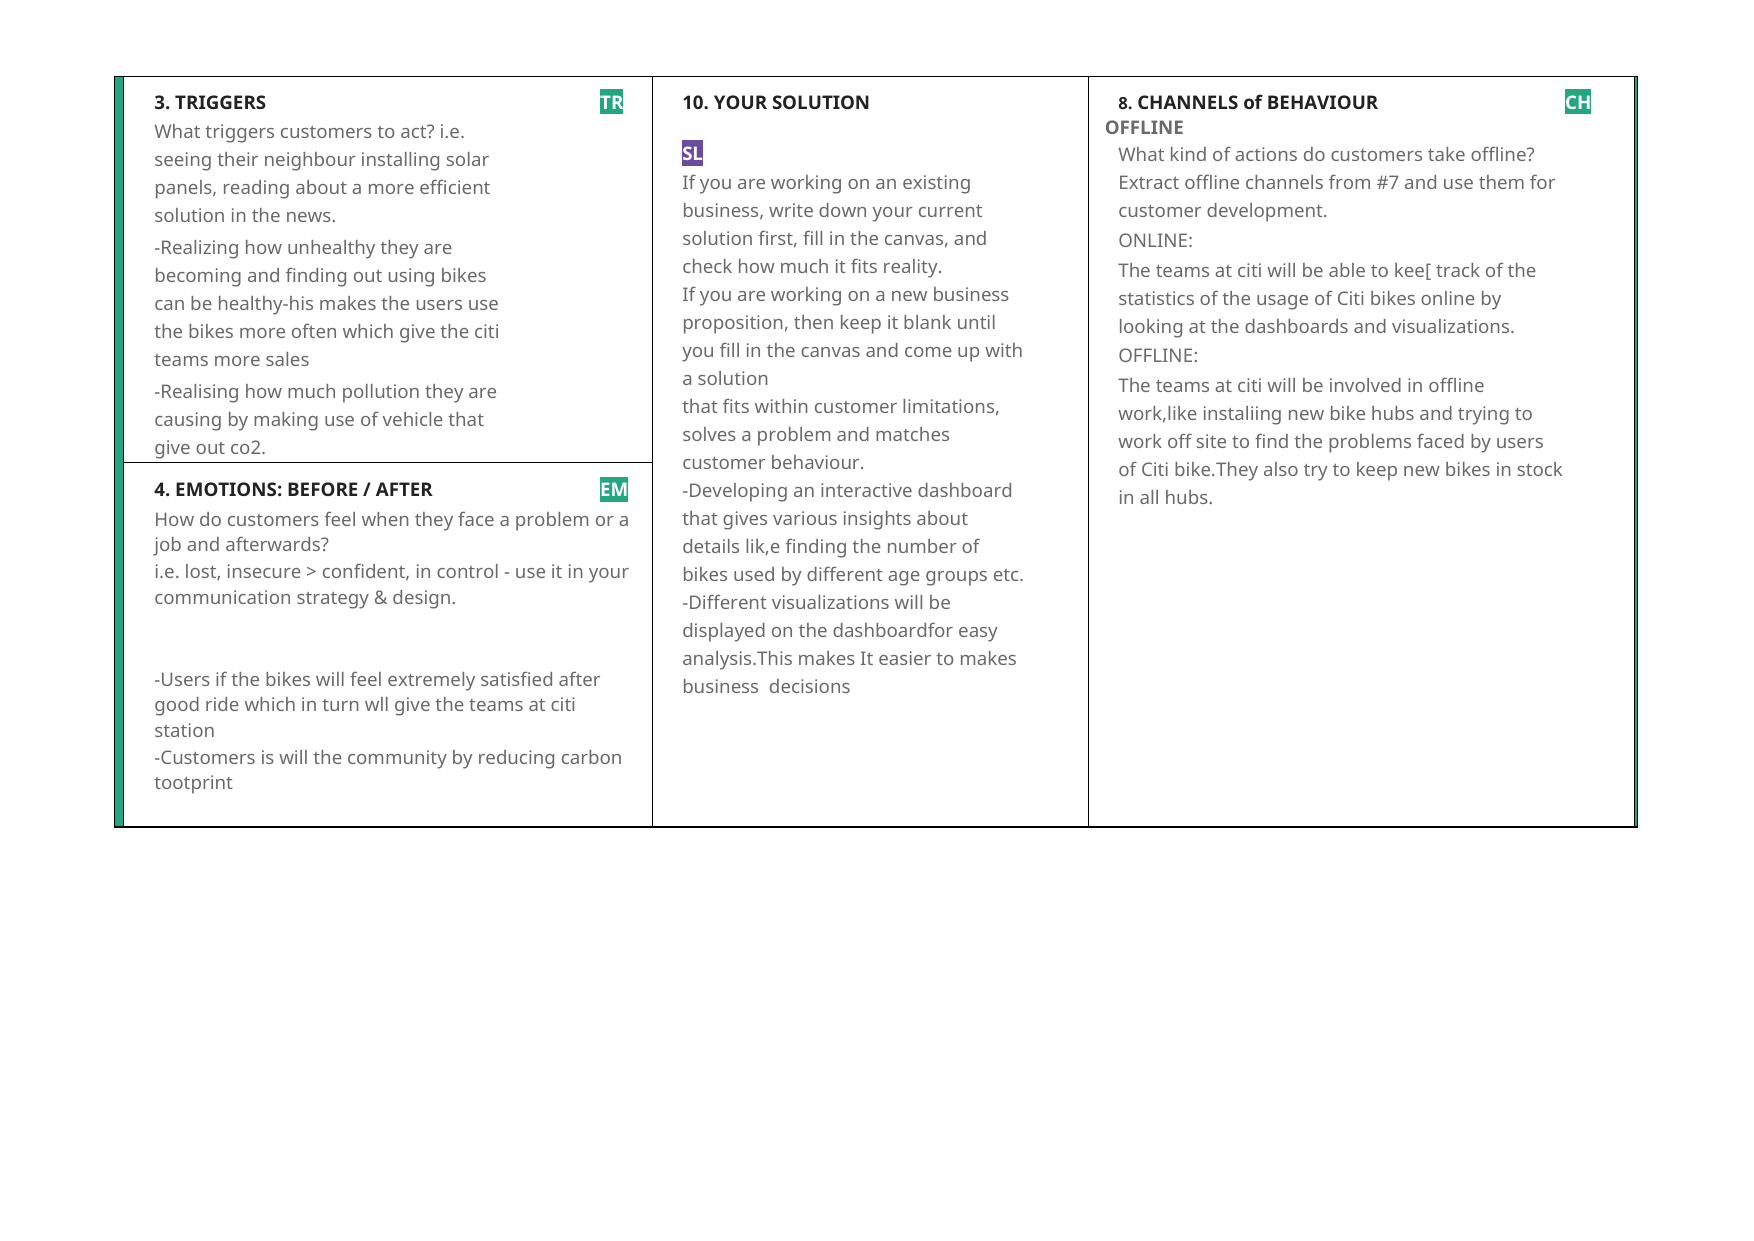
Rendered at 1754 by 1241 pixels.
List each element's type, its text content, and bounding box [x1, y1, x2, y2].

table_header CHANNELS of BEHAVIOUR CH OFFLINE What kind of actions do customers take ofﬂine? Extract ofﬂine channels from #7 and use them for customer development. ONLINE: The teams at citi will be able to kee[ track of the statistics of the usage of Citi bikes online by looking at the dashboards and visualizations. OFFLINE: The teams at citi will be involved in offline work,like instaliing new bike hubs and trying to work off site to find the problems faced by users of Citi bike.They also try to keep new bikes in stock in all hubs. [1089, 77, 1634, 826]
table_cell 4. EMOTIONS: BEFORE / AFTER EM How do customers feel when they face a problem or a job and afterwards? i.e. lost, insecure > conﬁdent, in control - use it in your communication strategy & design. -Users if the bikes will feel extremely satisfied after good ride which in turn wll give the teams at citi station -Customers is will the community by reducing carbon tootprint [124, 463, 652, 826]
table_header 3. TRIGGERS TR What triggers customers to act? i.e. seeing their neighbour installing solar panels, reading about a more efﬁcient solution in the news. -Realizing how unhealthy they are becoming and finding out using bikes can be healthy-his makes the users use the bikes more often which give the citi teams more sales -Realising how much pollution they are causing by making use of vehicle that give out co2. [124, 77, 652, 462]
table_header 10. YOUR SOLUTION SL If you are working on an existing business, write down your current solution ﬁrst, ﬁll in the canvas, and check how much it ﬁts reality. If you are working on a new business proposition, then keep it blank until you ﬁll in the canvas and come up with a solution that ﬁts within customer limitations, solves a problem and matches customer behaviour. -Developing an interactive dashboard that gives various insights about details lik,e finding the number of bikes used by different age groups etc. -Different visualizations will be displayed on the dashboardfor easy analysis.This makes It easier to makes business decisions [653, 77, 1088, 826]
